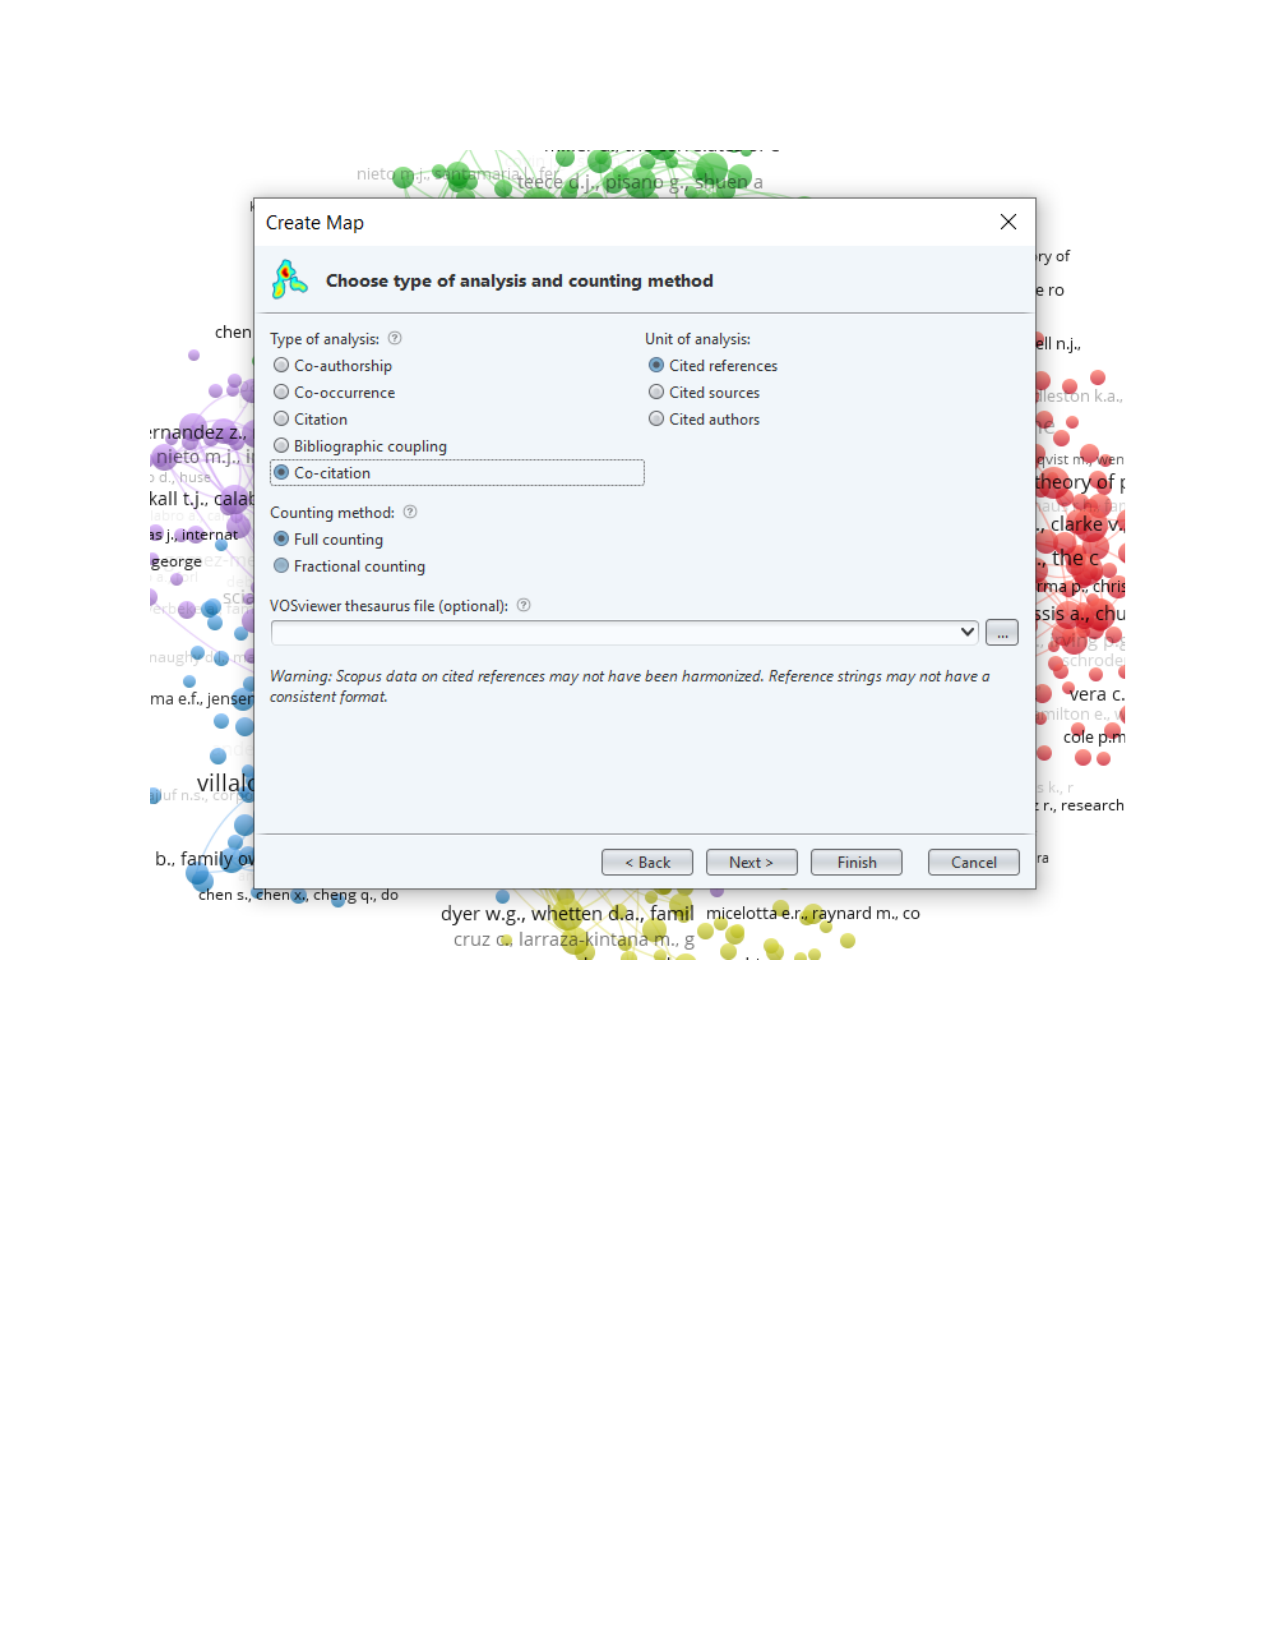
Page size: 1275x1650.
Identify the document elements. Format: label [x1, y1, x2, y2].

picture [150, 150, 1125, 960]
